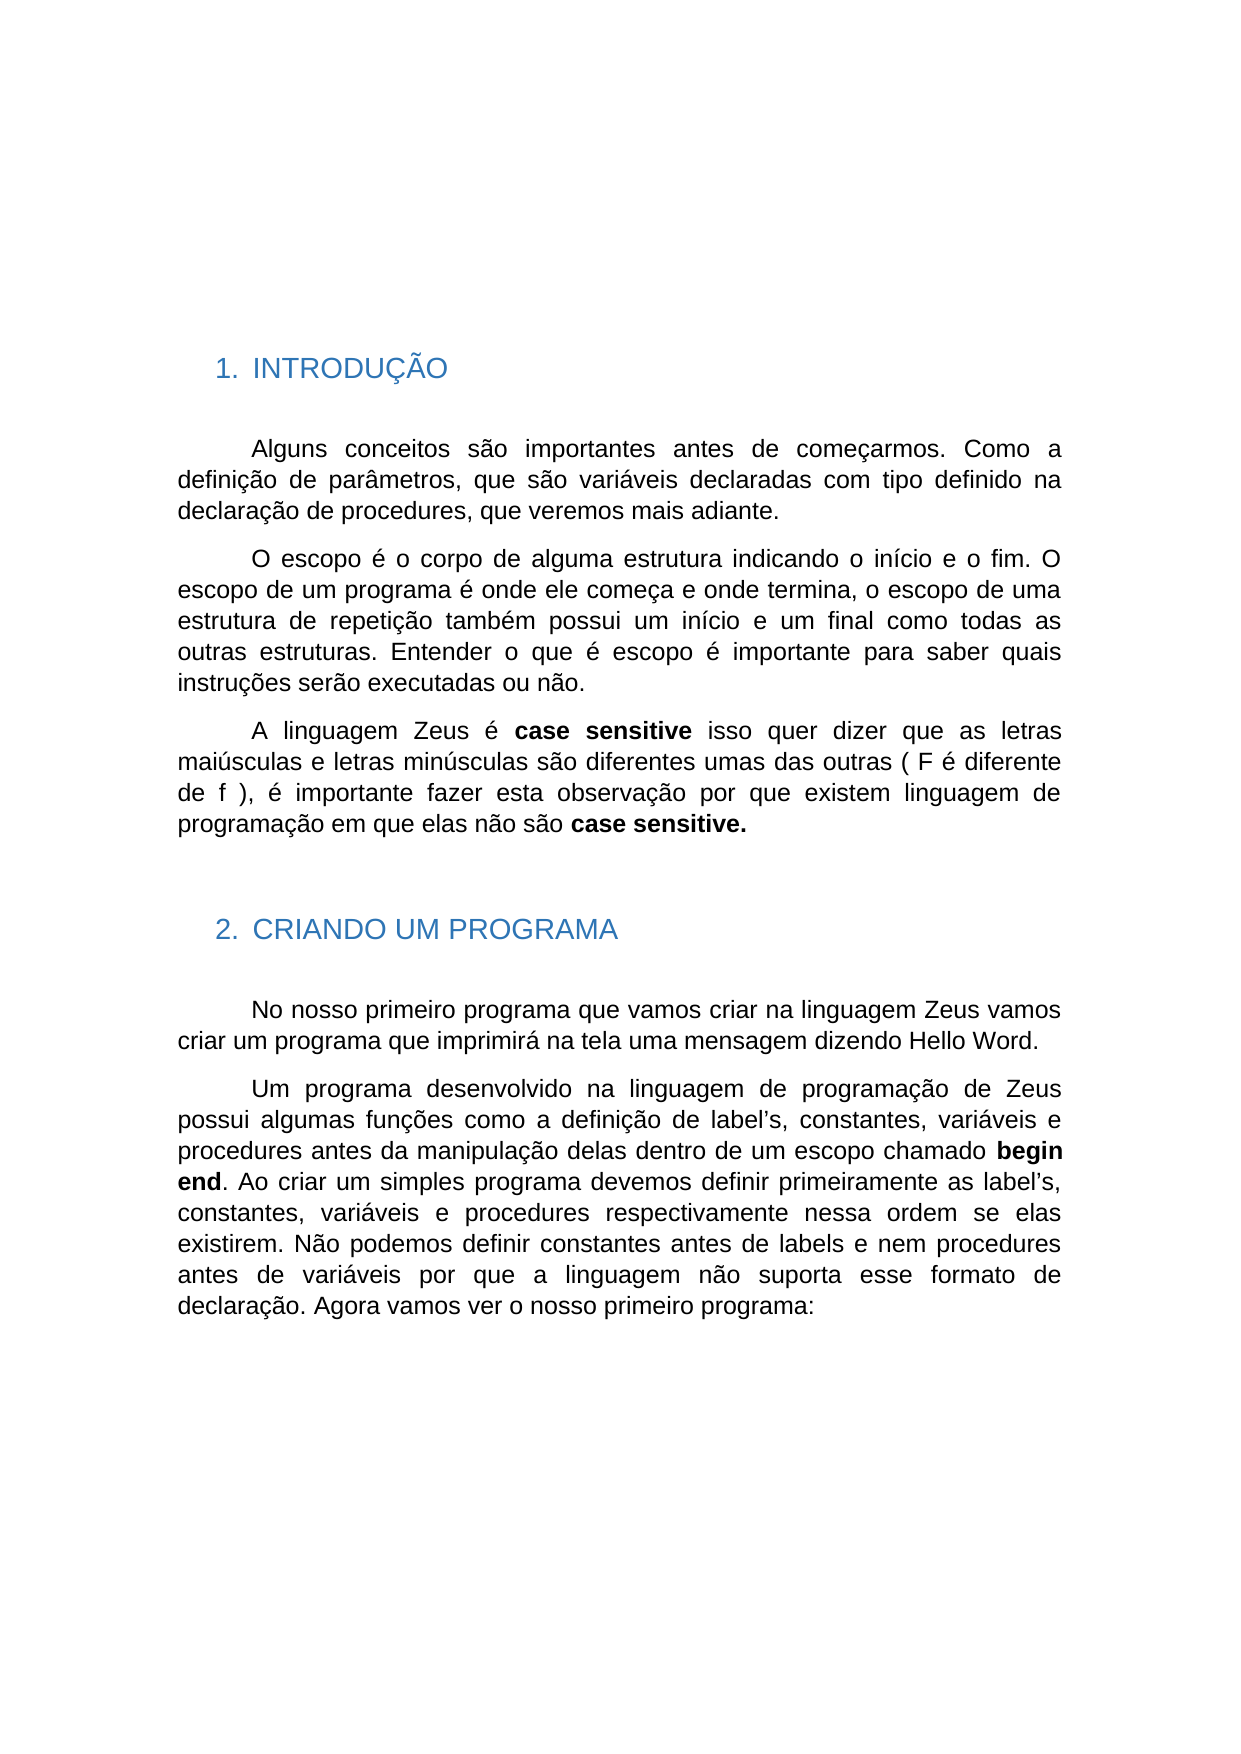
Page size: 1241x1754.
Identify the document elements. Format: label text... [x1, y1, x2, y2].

text Alguns conceitos são importantes antes de começarmos. Como a definição de parâmetros, que são variáveis declaradas com tipo definido na declaração de procedures, que veremos mais adiante. [177, 434, 1063, 525]
text No nosso primeiro programa que vamos criar na linguagem Zeus vamos criar um programa que imprimirá na tela uma mensagem dizendo Hello Word. [177, 995, 1063, 1055]
text Um programa desenvolvido na linguagem de programação de Zeus possui algumas funções como a definição de label’s, constantes, variáveis e procedures antes da manipulação delas dentro de um escopo chamado begin end. Ao criar um simples programa devemos definir primeiramente as label’s, constantes, variáveis e procedures respectivamente nessa ordem se elas existirem. Não podemos definir constantes antes de labels e nem procedures antes de variáveis por que a linguagem não suporta esse formato de declaração. Agora vamos ver o nosso primeiro programa: [177, 1074, 1063, 1320]
text A linguagem Zeus é case sensitive isso quer dizer que as letras maiúsculas e letras minúsculas são diferentes umas das outras ( F é diferente de f ), é importante fazer esta observação por que existem linguagem de programação em que elas não são case sensitive. [177, 716, 1063, 838]
subtitle INTRODUÇÃO [215, 351, 1063, 385]
subtitle CRIANDO UM PROGRAMA [215, 912, 1063, 946]
text O escopo é o corpo de alguma estrutura indicando o início e o fim. O escopo de um programa é onde ele começa e onde termina, o escopo de uma estrutura de repetição também possui um início e um final como todas as outras estruturas. Entender o que é escopo é importante para saber quais instruções serão executadas ou não. [177, 544, 1063, 697]
